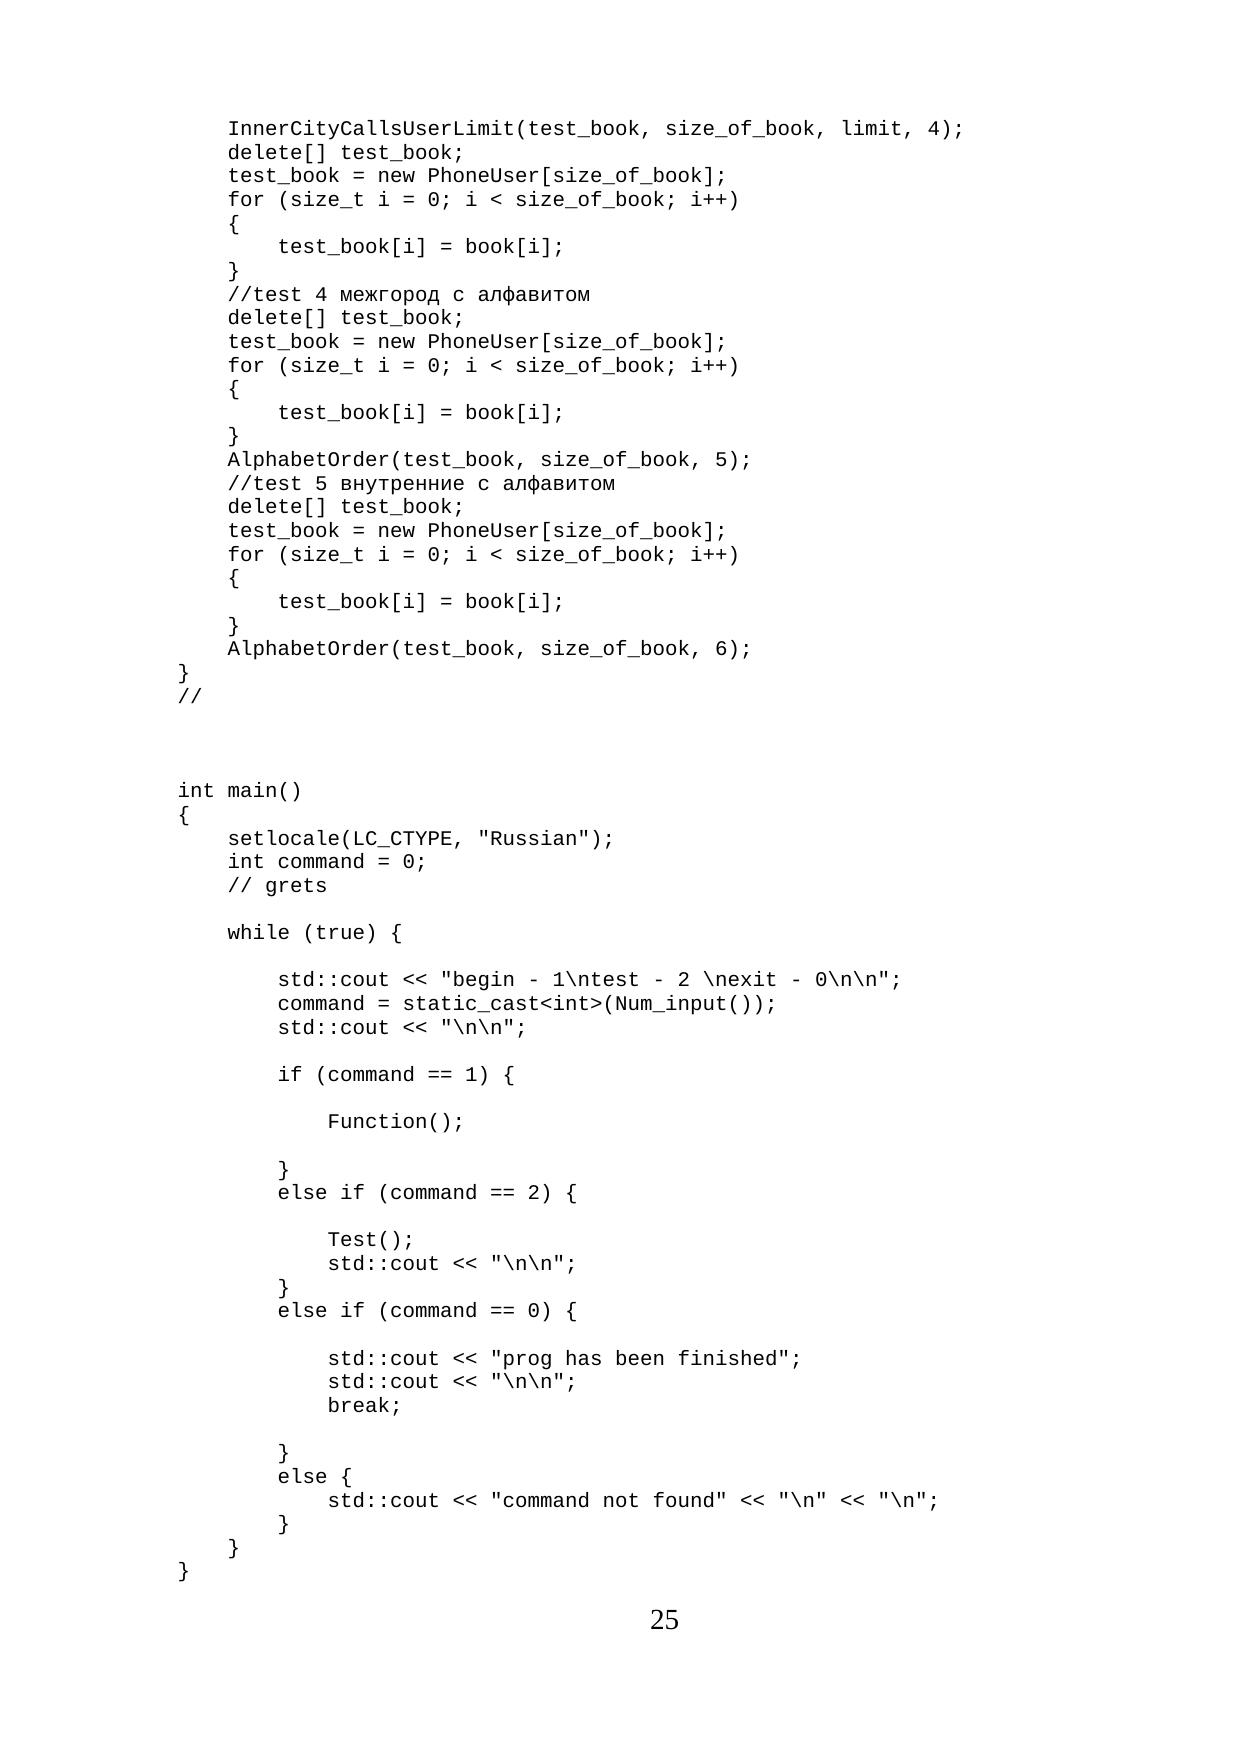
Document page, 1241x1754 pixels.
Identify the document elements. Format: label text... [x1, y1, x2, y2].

text test_book = new PhoneUser[size_of_book]; [177, 520, 1152, 544]
text std::cout << "\n\n"; [177, 1371, 1152, 1395]
text std::cout << "\n\n"; [177, 1253, 1152, 1277]
text //test 5 внутренние с алфавитом [177, 473, 1152, 496]
text std::cout << "prog has been finished"; [177, 1348, 1152, 1371]
text } [177, 1442, 1152, 1466]
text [177, 165, 1152, 189]
text { [177, 378, 1152, 402]
text test_book[i] = book[i]; [177, 402, 1152, 426]
text } [177, 1537, 1152, 1561]
text break; [177, 1395, 1152, 1419]
text while (true) { [177, 922, 1152, 946]
text AlphabetOrder(test_book, size_of_book, 6); [177, 638, 1152, 662]
text int main() [177, 780, 1152, 804]
text for (size_t i = 0; i < size_of_book; i++) [177, 544, 1152, 567]
text } [177, 662, 1152, 686]
text test_book = new PhoneUser[size_of_book]; [177, 331, 1152, 354]
text } [177, 615, 1152, 638]
text setlocale(LC_CTYPE, "Russian"); [177, 827, 1152, 851]
text } [177, 1513, 1152, 1537]
text command = static_cast<int>(Num_input()); [177, 993, 1152, 1017]
text Function(); [177, 1111, 1152, 1135]
text { [177, 213, 1152, 236]
text } [177, 1561, 1152, 1584]
text else { [177, 1466, 1152, 1489]
text // [177, 686, 1152, 709]
text delete[] test_book; [177, 142, 1152, 165]
text test_book[i] = book[i]; [177, 236, 1152, 260]
text { [177, 804, 1152, 827]
text int command = 0; [177, 851, 1152, 875]
text Test(); [177, 1229, 1152, 1253]
text { [177, 567, 1152, 591]
text } [177, 1158, 1152, 1182]
text // grets [177, 875, 1152, 898]
text } [177, 1277, 1152, 1300]
text std::cout << "\n\n"; [177, 1017, 1152, 1040]
text for (size_t i = 0; i < size_of_book; i++) [177, 354, 1152, 378]
text else if (command == 2) { [177, 1182, 1152, 1206]
text if (command == 1) { [177, 1064, 1152, 1088]
text InnerСityСallsUserLimit(test_book, size_of_book, limit, 4); [177, 118, 1152, 142]
text delete[] test_book; [177, 496, 1152, 520]
text test_book[i] = book[i]; [177, 591, 1152, 615]
text delete[] test_book; [177, 307, 1152, 331]
text std::cout << "command not found" << "\n" << "\n"; [177, 1489, 1152, 1513]
text //test 4 межгород с алфавитом [177, 284, 1152, 307]
text } [177, 426, 1152, 449]
text AlphabetOrder(test_book, size_of_book, 5); [177, 449, 1152, 473]
text } [177, 260, 1152, 284]
text else if (command == 0) { [177, 1300, 1152, 1324]
text std::cout << "begin - 1\ntest - 2 \nexit - 0\n\n"; [177, 969, 1152, 993]
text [177, 189, 1152, 213]
